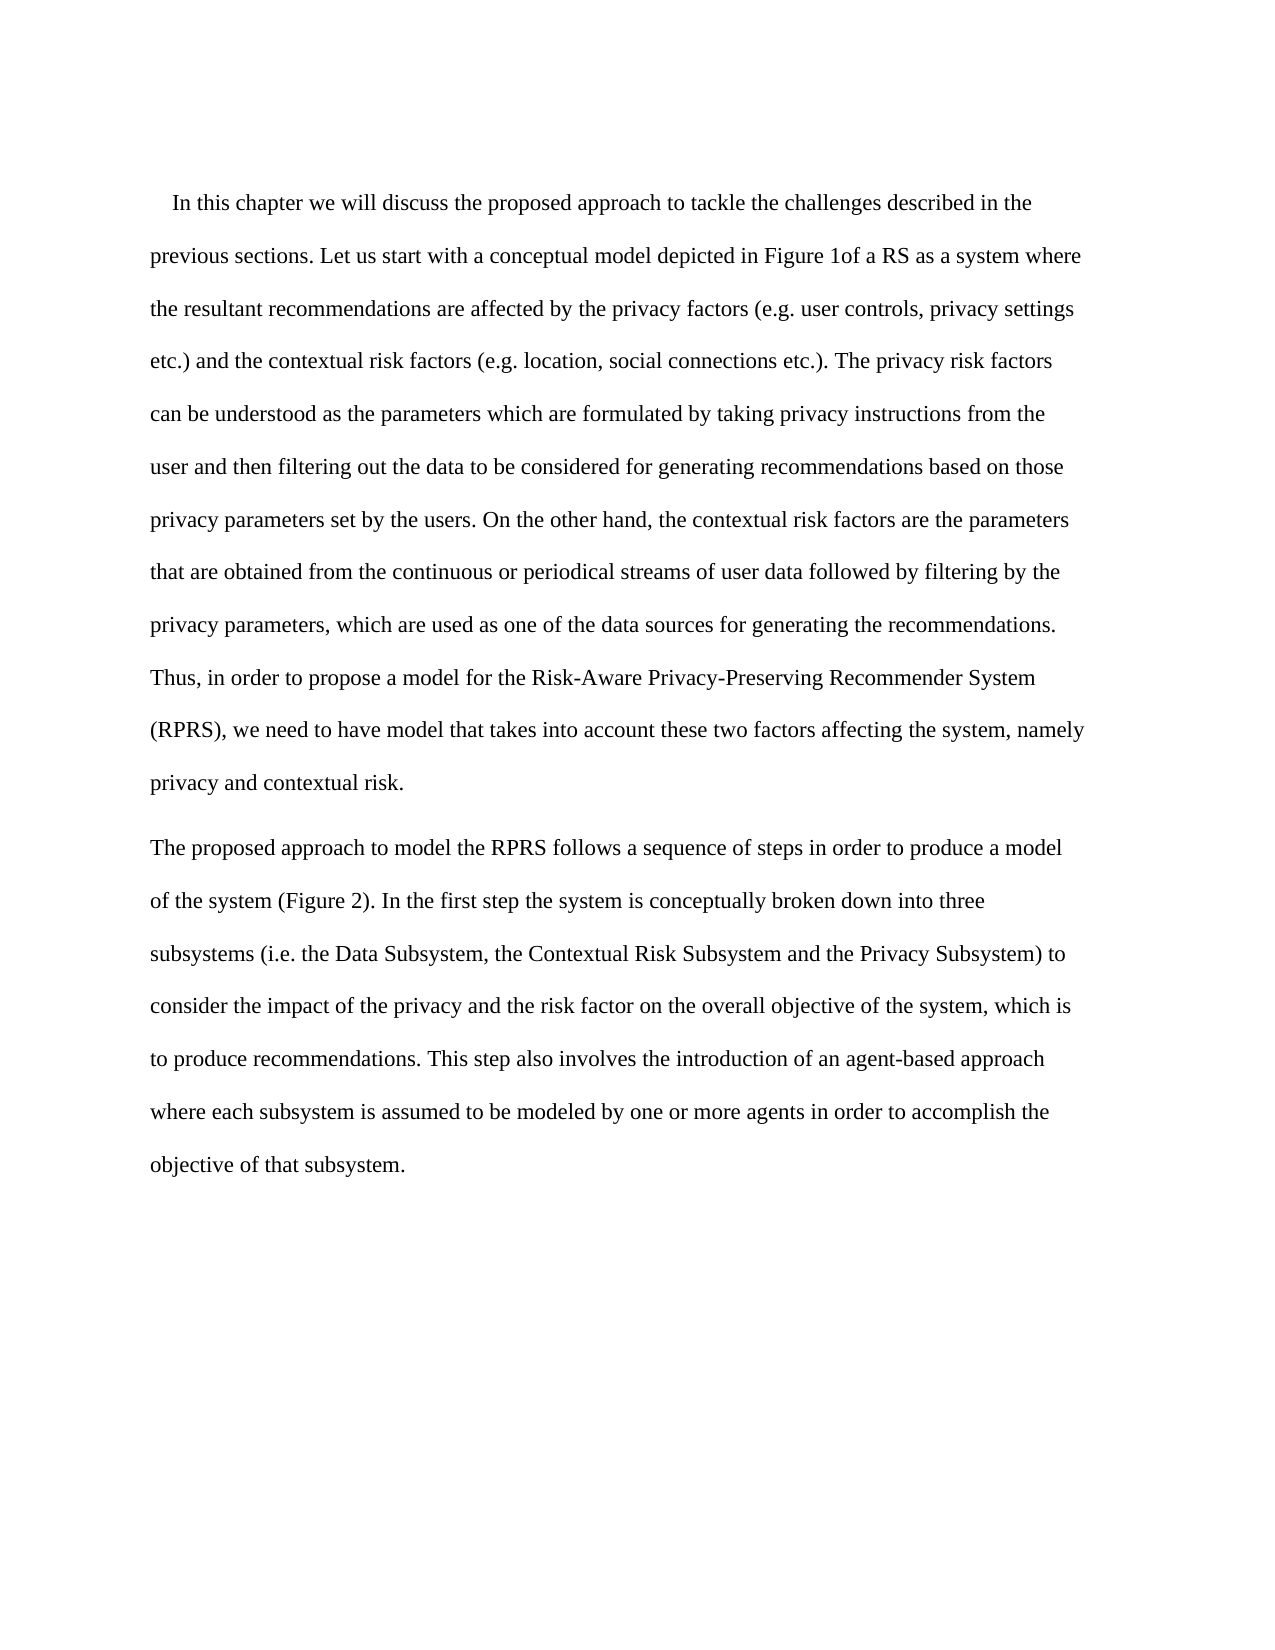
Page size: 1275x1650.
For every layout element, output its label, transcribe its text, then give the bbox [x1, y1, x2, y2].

text The proposed approach to model the RPRS follows a sequence of steps in order to produce a model of the system (Figure 2). In the first step the system is conceptually broken down into three subsystems (i.e. the Data Subsystem, the Contextual Risk Subsystem and the Privacy Subsystem) to consider the impact of the privacy and the risk factor on the overall objective of the system, which is to produce recommendations. This step also involves the introduction of an agent-based approach where each subsystem is assumed to be modeled by one or more agents in order to accomplish the objective of that subsystem. [150, 834, 1087, 1177]
text In this chapter we will discuss the proposed approach to tackle the challenges described in the previous sections. Let us start with a conceptual model depicted in Figure 1of a RS as a system where the resultant recommendations are affected by the privacy factors (e.g. user controls, privacy settings etc.) and the contextual risk factors (e.g. location, social connections etc.). The privacy risk factors can be understood as the parameters which are formulated by taking privacy instructions from the user and then filtering out the data to be considered for generating recommendations based on those privacy parameters set by the users. On the other hand, the contextual risk factors are the parameters that are obtained from the continuous or periodical streams of user data followed by filtering by the privacy parameters, which are used as one of the data sources for generating the recommendations. Thus, in order to propose a model for the Risk-Aware Privacy-Preserving Recommender System (RPRS), we need to have model that takes into account these two factors affecting the system, namely privacy and contextual risk. [150, 189, 1087, 796]
